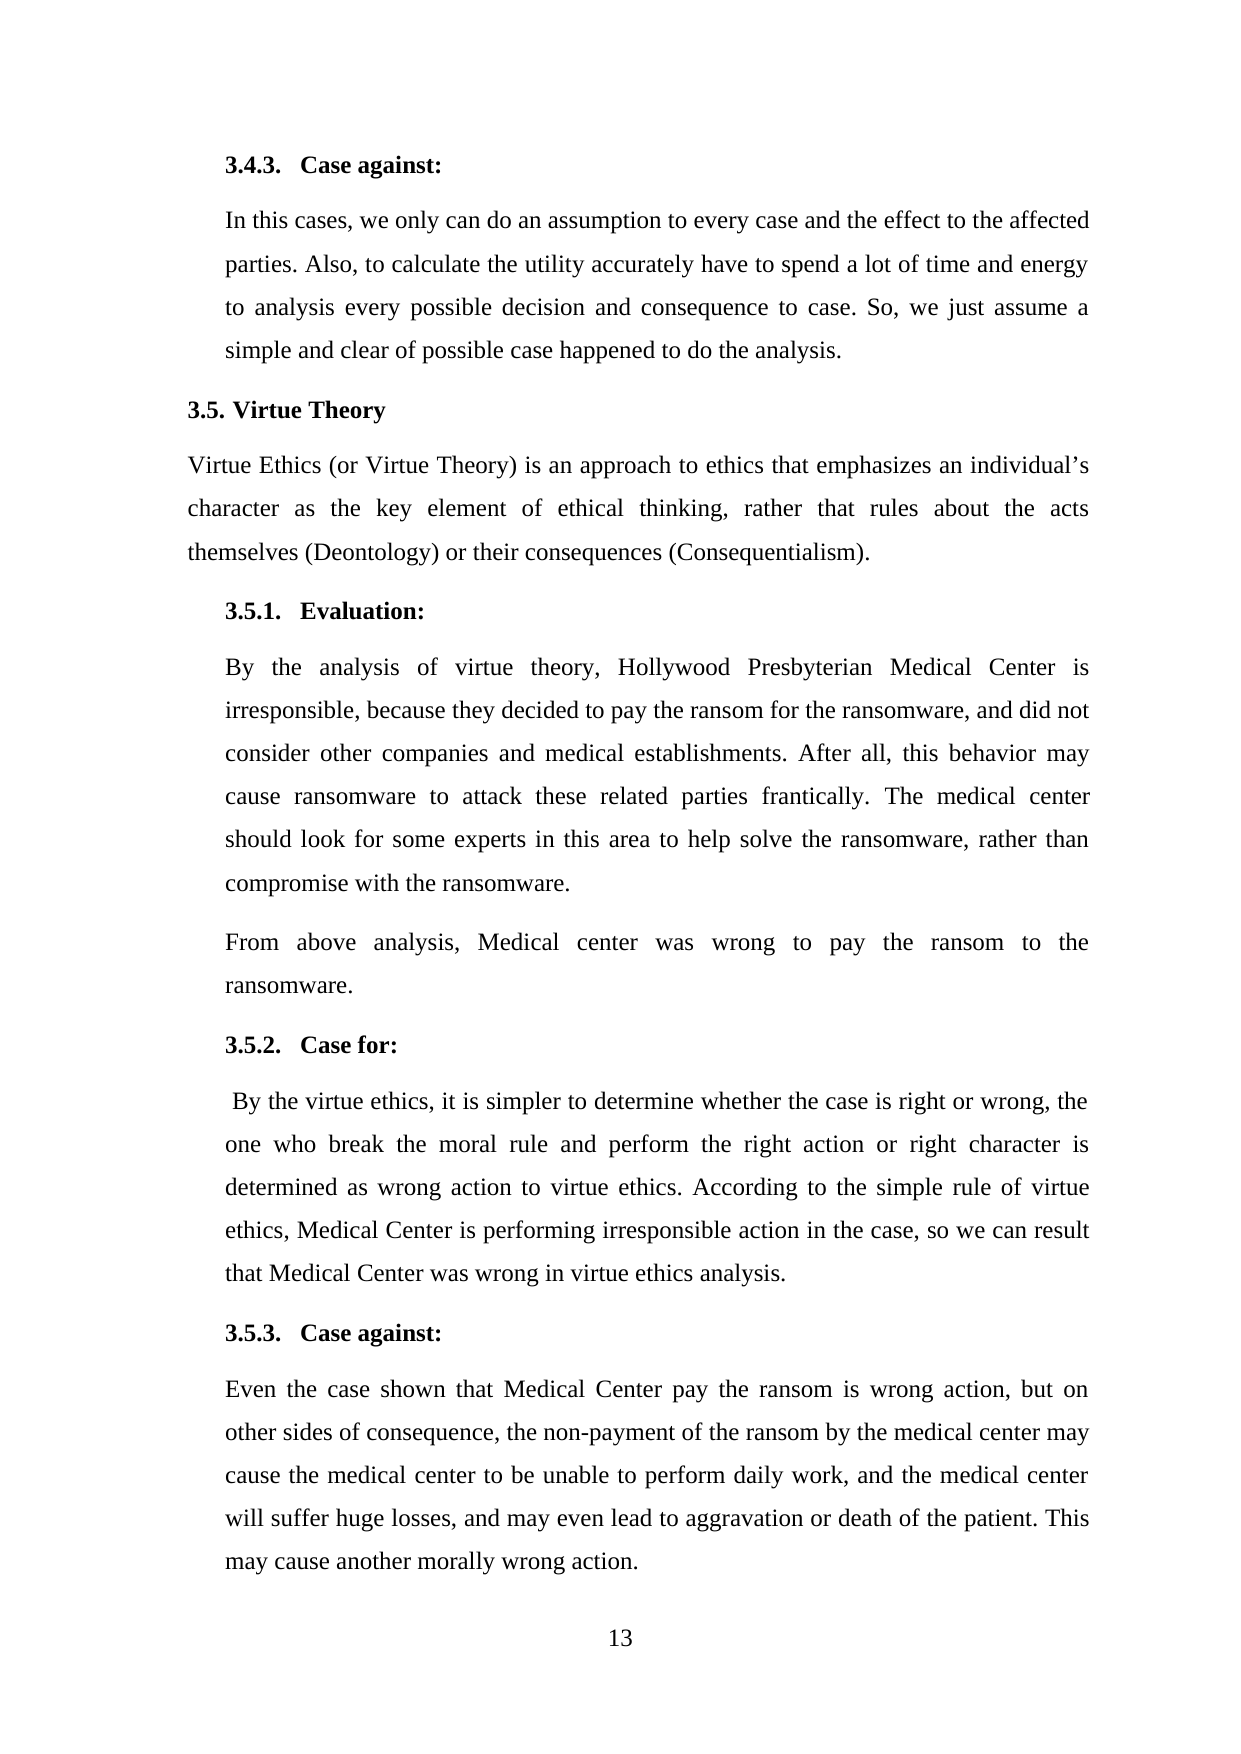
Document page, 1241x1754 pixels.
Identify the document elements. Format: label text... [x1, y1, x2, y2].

subtitle Virtue Theory [187, 395, 1090, 423]
subtitle Evaluation: [225, 596, 1090, 625]
text Even the case shown that Medical Center pay the ransom is wrong action, but on other sides of consequence, the non-payment of the ransom by the medical center may cause the medical center to be unable to perform daily work, and the medical center will suffer huge losses, and may even lead to aggravation or death of the patient. This may cause another morally wrong action. [225, 1374, 1090, 1575]
text By the virtue ethics, it is simpler to determine whether the case is right or wrong, the one who break the moral rule and perform the right action or right character is determined as wrong action to virtue ethics. According to the simple rule of virtue ethics, Medical Center is performing irresponsible action in the case, so we can result that Medical Center was wrong in virtue ethics analysis. [225, 1086, 1090, 1287]
text Virtue Ethics (or Virtue Theory) is an approach to ethics that emphasizes an individual’s character as the key element of ethical thinking, rather that rules about the acts themselves (Deontology) or their consequences (Consequentialism). [187, 450, 1090, 565]
subtitle Case against: [225, 150, 1090, 179]
subtitle Case against: [225, 1318, 1090, 1347]
text From above analysis, Medical center was wrong to pay the ransom to the ransomware. [225, 927, 1090, 999]
text In this cases, we only can do an assumption to every case and the effect to the affected parties. Also, to calculate the utility accurately have to spend a lot of time and energy to analysis every possible decision and consequence to case. So, we just assume a simple and clear of possible case happened to do the analysis. [225, 206, 1090, 364]
subtitle Case for: [225, 1030, 1090, 1059]
text By the analysis of virtue theory, Hollywood Presbyterian Medical Center is irresponsible, because they decided to pay the ransom for the ransomware, and did not consider other companies and medical establishments. After all, this behavior may cause ransomware to attack these related parties frantically. The medical center should look for some experts in this area to help solve the ransomware, rather than compromise with the ransomware. [225, 652, 1090, 896]
